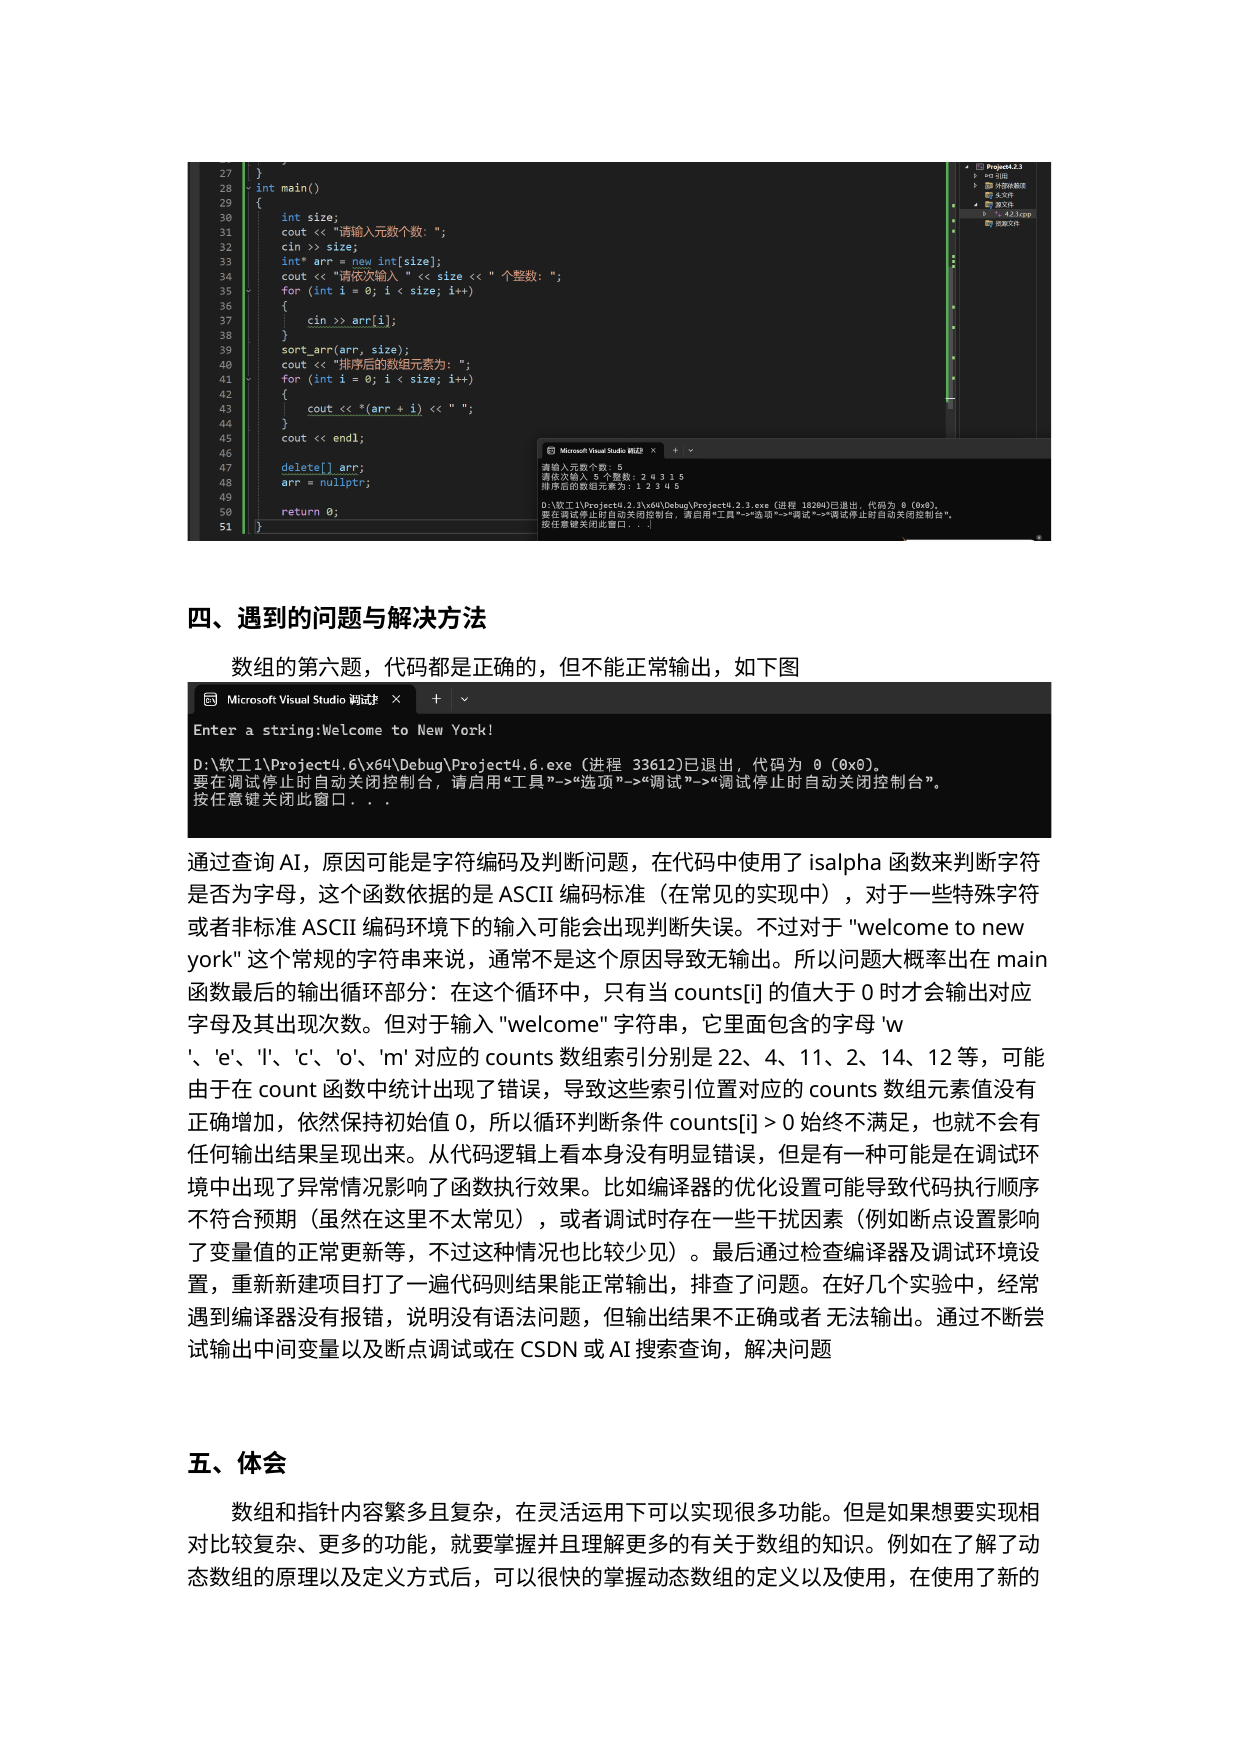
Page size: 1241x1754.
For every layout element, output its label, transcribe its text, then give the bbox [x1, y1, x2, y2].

text 通过查询AI，原因可能是字符编码及判断问题，在代码中使用了 isalpha 函数来判断字符是否为字母，这个函数依据的是 ASCII 编码标准（在常见的实现中），对于一些特殊字符或者非标准 ASCII 编码环境下的输入可能会出现判断失误。不过对于 "welcome to new york" 这个常规的字符串来说，通常不是这个原因导致无输出。所以问题大概率出在 main 函数最后的输出循环部分：在这个循环中，只有当 counts[i] 的值大于 0 时才会输出对应字母及其出现次数。但对于输入 "welcome" 字符串，它里面包含的字母 'w'、'e'、'l'、'c'、'o'、'm' 对应的 counts 数组索引分别是 22、4、11、2、14、12 等，可能由于在 count 函数中统计出现了错误，导致这些索引位置对应的 counts 数组元素值没有正确增加，依然保持初始值 0，所以循环判断条件 counts[i] > 0 始终不满足，也就不会有任何输出结果呈现出来。从代码逻辑上看本身没有明显错误，但是有一种可能是在调试环境中出现了异常情况影响了函数执行效果。比如编译器的优化设置可能导致代码执行顺序不符合预期（虽然在这里不太常见），或者调试时存在一些干扰因素（例如断点设置影响了变量值的正常更新等，不过这种情况也比较少见）。最后通过检查编译器及调试环境设置，重新新建项目打了一遍代码则结果能正常输出，排查了问题。在好几个实验中，经常遇到编译器没有报错，说明没有语法问题，但输出结果不正确或者 无法输出。通过不断尝试输出中间变量以及断点调试或在CSDN或AI搜索查询，解决问题 [187, 844, 1053, 1364]
picture [187, 682, 1052, 838]
list 四、遇到的问题与解决方法 [187, 584, 1053, 649]
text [187, 1494, 1053, 1592]
picture [187, 162, 1052, 541]
list 五、体会 [187, 1429, 1053, 1494]
